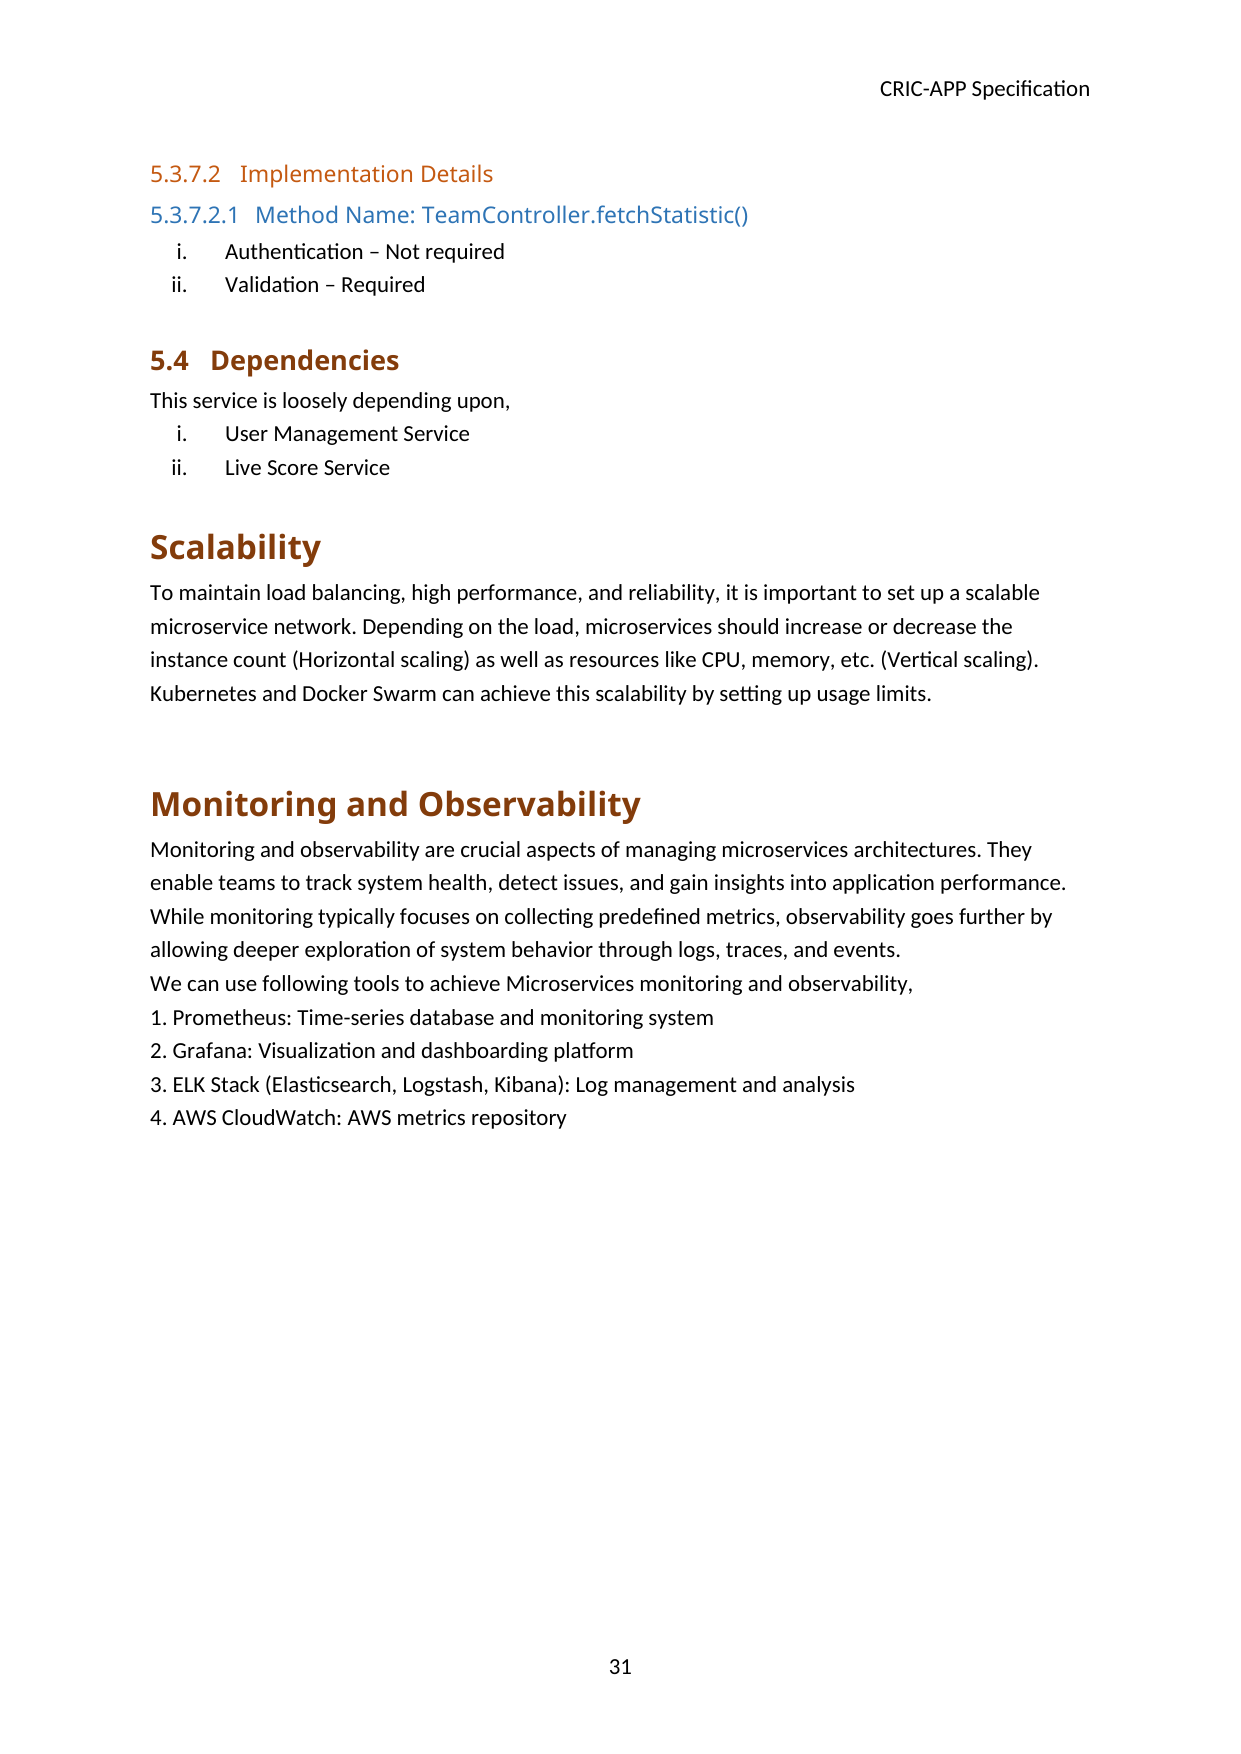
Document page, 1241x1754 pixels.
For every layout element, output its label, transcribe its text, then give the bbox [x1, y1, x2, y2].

subtitle Monitoring and Observability [150, 780, 1090, 826]
list Live Score Service [187, 453, 1090, 481]
subtitle Dependencies [150, 342, 1090, 379]
subtitle Method Name: TeamController.fetchStatistic() [150, 199, 1090, 231]
text 3. ELK Stack (Elasticsearch, Logstash, Kibana): Log management and analysis [150, 1070, 1090, 1098]
list Validation – Required [187, 271, 1090, 298]
text To maintain load balancing, high performance, and reliability, it is important to set up a scalable microservice network. Depending on the load, microservices should increase or decrease the instance count (Horizontal scaling) as well as resources like CPU, memory, etc. (Vertical scaling). Kubernetes and Docker Swarm can achieve this scalability by setting up usage limits. [150, 578, 1090, 707]
text This service is loosely depending upon, [150, 386, 1090, 414]
text Monitoring and observability are crucial aspects of managing microservices architectures. They enable teams to track system health, detect issues, and gain insights into application performance. While monitoring typically focuses on collecting predefined metrics, observability goes further by allowing deeper exploration of system behavior through logs, traces, and events. [150, 835, 1090, 963]
list Authentication – Not required [187, 237, 1090, 265]
subtitle Implementation Details [150, 158, 1090, 189]
text We can use following tools to achieve Microservices monitoring and observability, [150, 969, 1090, 997]
list User Management Service [187, 419, 1090, 447]
subtitle Scalability [150, 524, 1090, 569]
text 4. AWS CloudWatch: AWS metrics repository [150, 1103, 1090, 1131]
text 1. Prometheus: Time-series database and monitoring system [150, 1003, 1090, 1031]
text 2. Grafana: Visualization and dashboarding platform [150, 1036, 1090, 1064]
